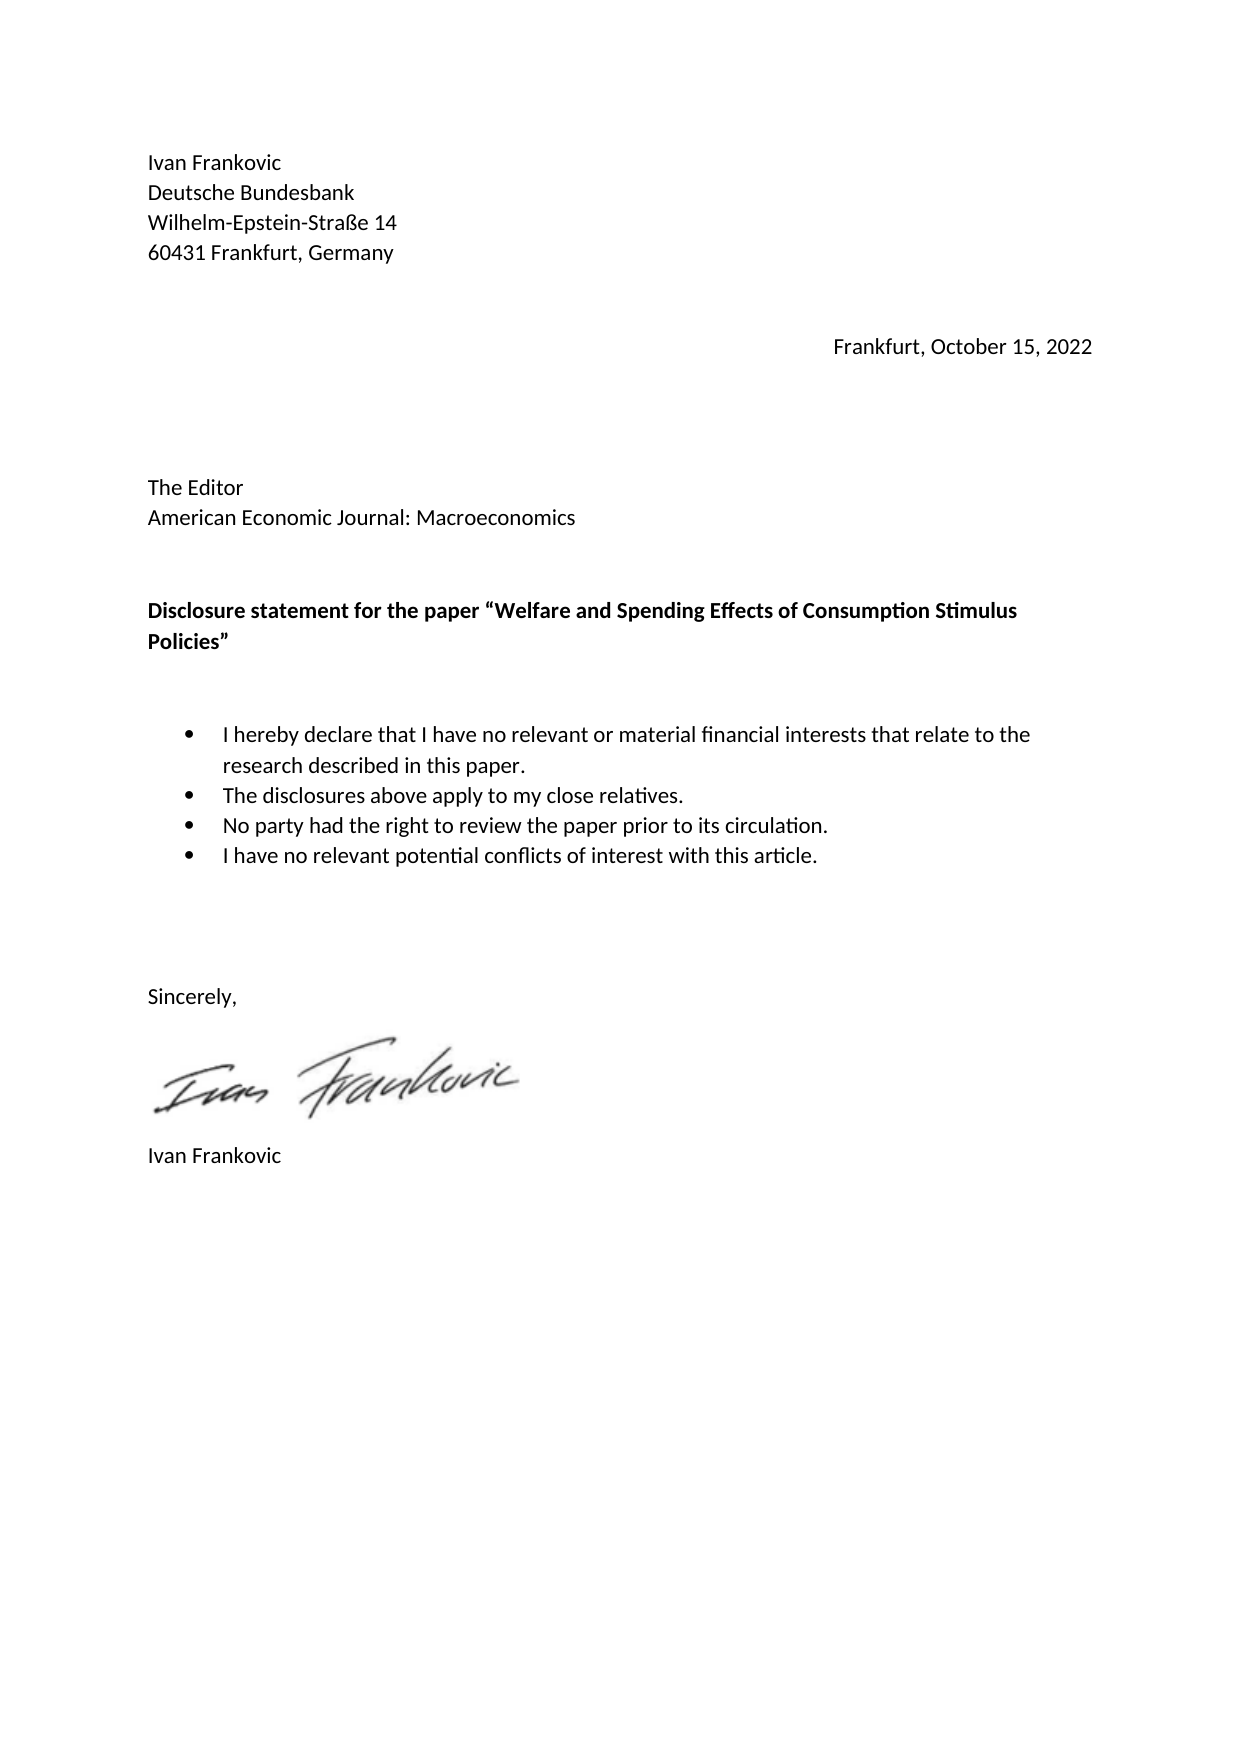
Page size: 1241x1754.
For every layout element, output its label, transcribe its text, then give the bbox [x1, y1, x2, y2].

list I hereby declare that I have no relevant or material financial interests that relate to the research described in this paper. [185, 721, 1093, 779]
list The disclosures above apply to my close relatives. [185, 781, 1093, 809]
list I have no relevant potential conflicts of interest with this article. [185, 841, 1093, 869]
text Disclosure statement for the paper “Welfare and Spending Effects of Consumption Stimulus Policies” [148, 597, 1093, 655]
list No party had the right to review the paper prior to its circulation. [185, 811, 1093, 839]
text The Editor American Economic Journal: Macroeconomics [148, 473, 1093, 531]
picture [147, 1028, 523, 1123]
text Ivan Frankovic Deutsche Bundesbank Wilhelm-Epstein-Straße 14 60431 Frankfurt, Germany [148, 148, 1093, 266]
text Frankfurt, October 15, 2022 [148, 332, 1093, 360]
text Ivan Frankovic [148, 1141, 1093, 1169]
text Sincerely, [148, 982, 1093, 1010]
